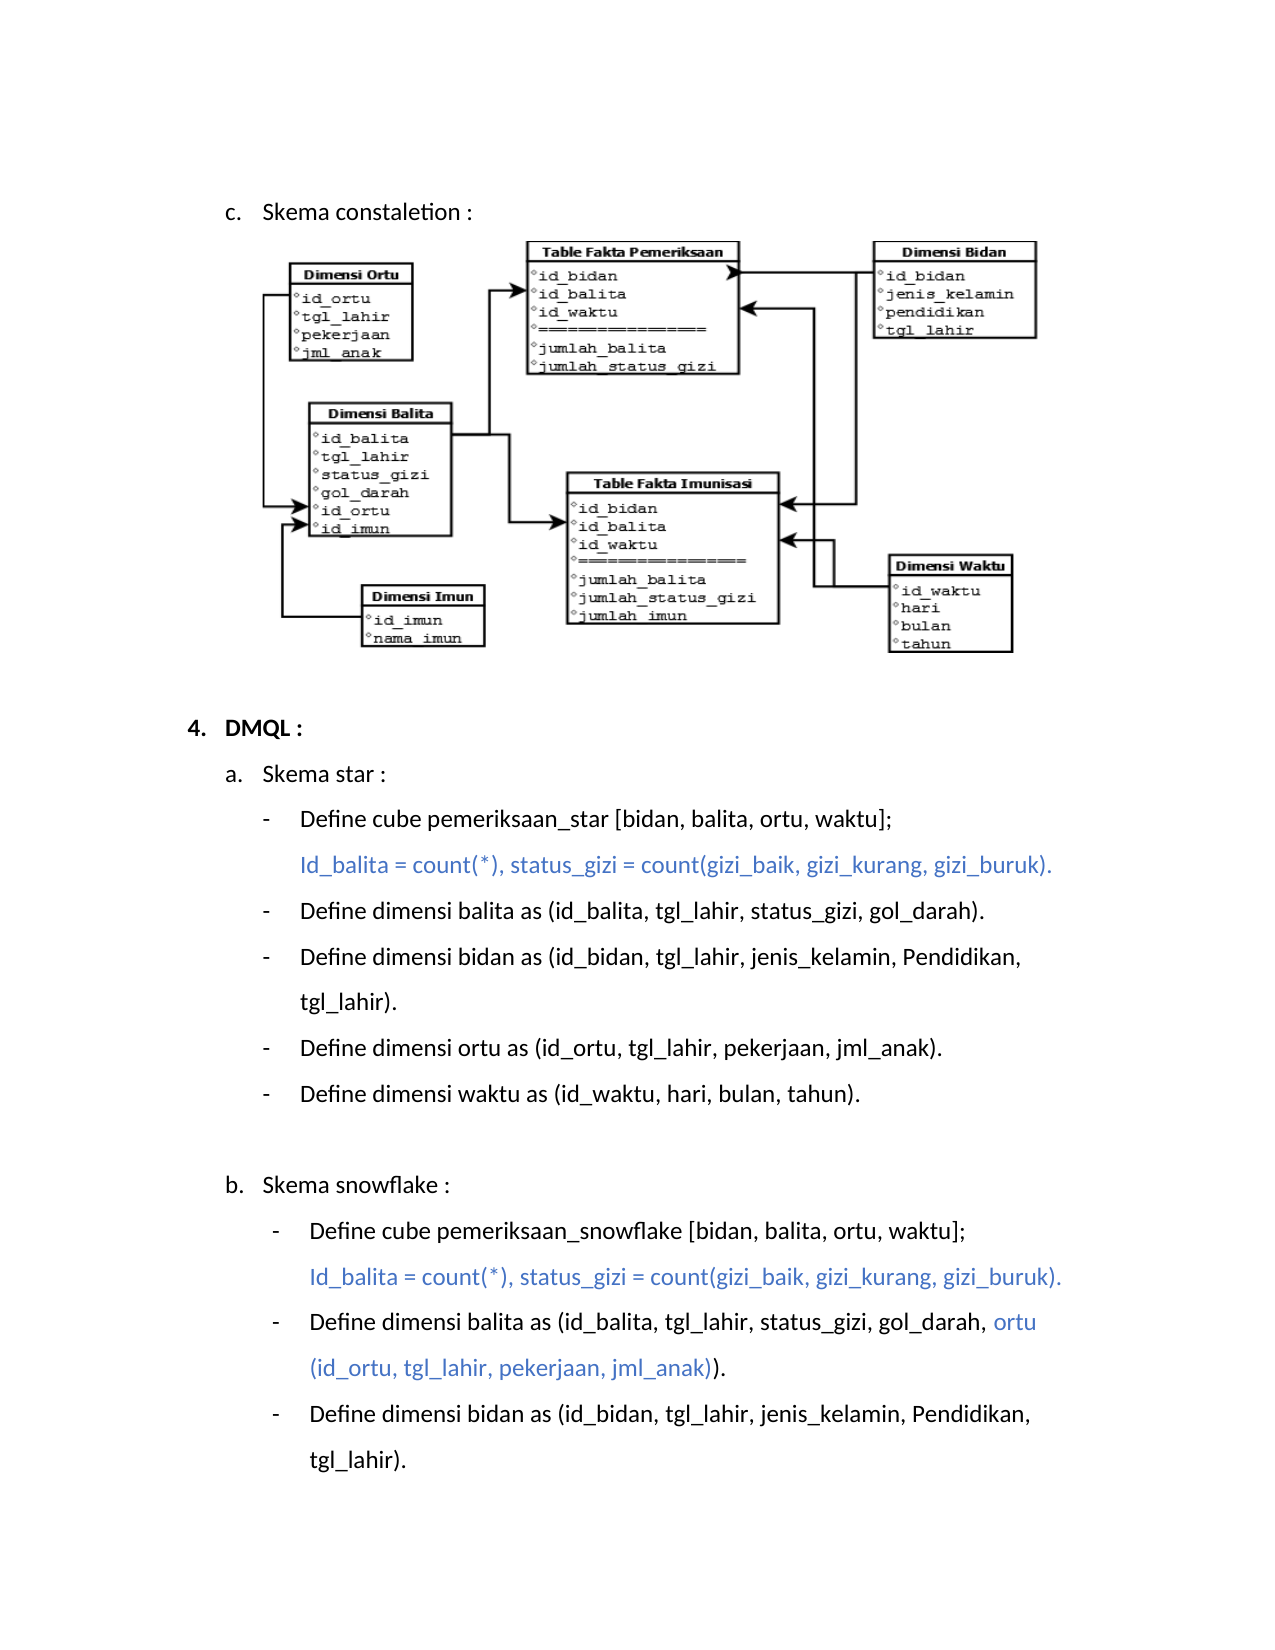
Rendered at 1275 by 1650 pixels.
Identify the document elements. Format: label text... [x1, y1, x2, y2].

list Define dimensi balita as (id_balita, tgl_lahir, status_gizi, gol_darah, ortu (id_ortu, tgl_lahir, pekerjaan, jml_anak)). [272, 1307, 1125, 1383]
list Define dimensi balita as (id_balita, tgl_lahir, status_gizi, gol_darah). [262, 895, 1125, 926]
picture [262, 241, 1038, 653]
list Skema star : [225, 758, 1125, 788]
list DMQL : [187, 712, 1125, 743]
list Id_balita = count(*), status_gizi = count(gizi_baik, gizi_kurang, gizi_buruk). [262, 849, 1125, 880]
list Define dimensi bidan as (id_bidan, tgl_lahir, jenis_kelamin, Pendidikan, tgl_lahir). [262, 941, 1125, 1017]
list Id_balita = count(*), status_gizi = count(gizi_baik, gizi_kurang, gizi_buruk). [309, 1261, 1125, 1291]
list Define dimensi ortu as (id_ortu, tgl_lahir, pekerjaan, jml_anak). [262, 1032, 1125, 1063]
list Skema snowflake : [225, 1169, 1125, 1200]
list Define dimensi bidan as (id_bidan, tgl_lahir, jenis_kelamin, Pendidikan, tgl_lahir). [272, 1398, 1125, 1474]
list Define cube pemeriksaan_snowflake [bidan, balita, ortu, waktu]; [272, 1215, 1125, 1246]
list Skema constaletion : [225, 196, 1125, 226]
list Define cube pemeriksaan_star [bidan, balita, ortu, waktu]; [262, 803, 1125, 834]
list Define dimensi waktu as (id_waktu, hari, bulan, tahun). [262, 1078, 1125, 1108]
